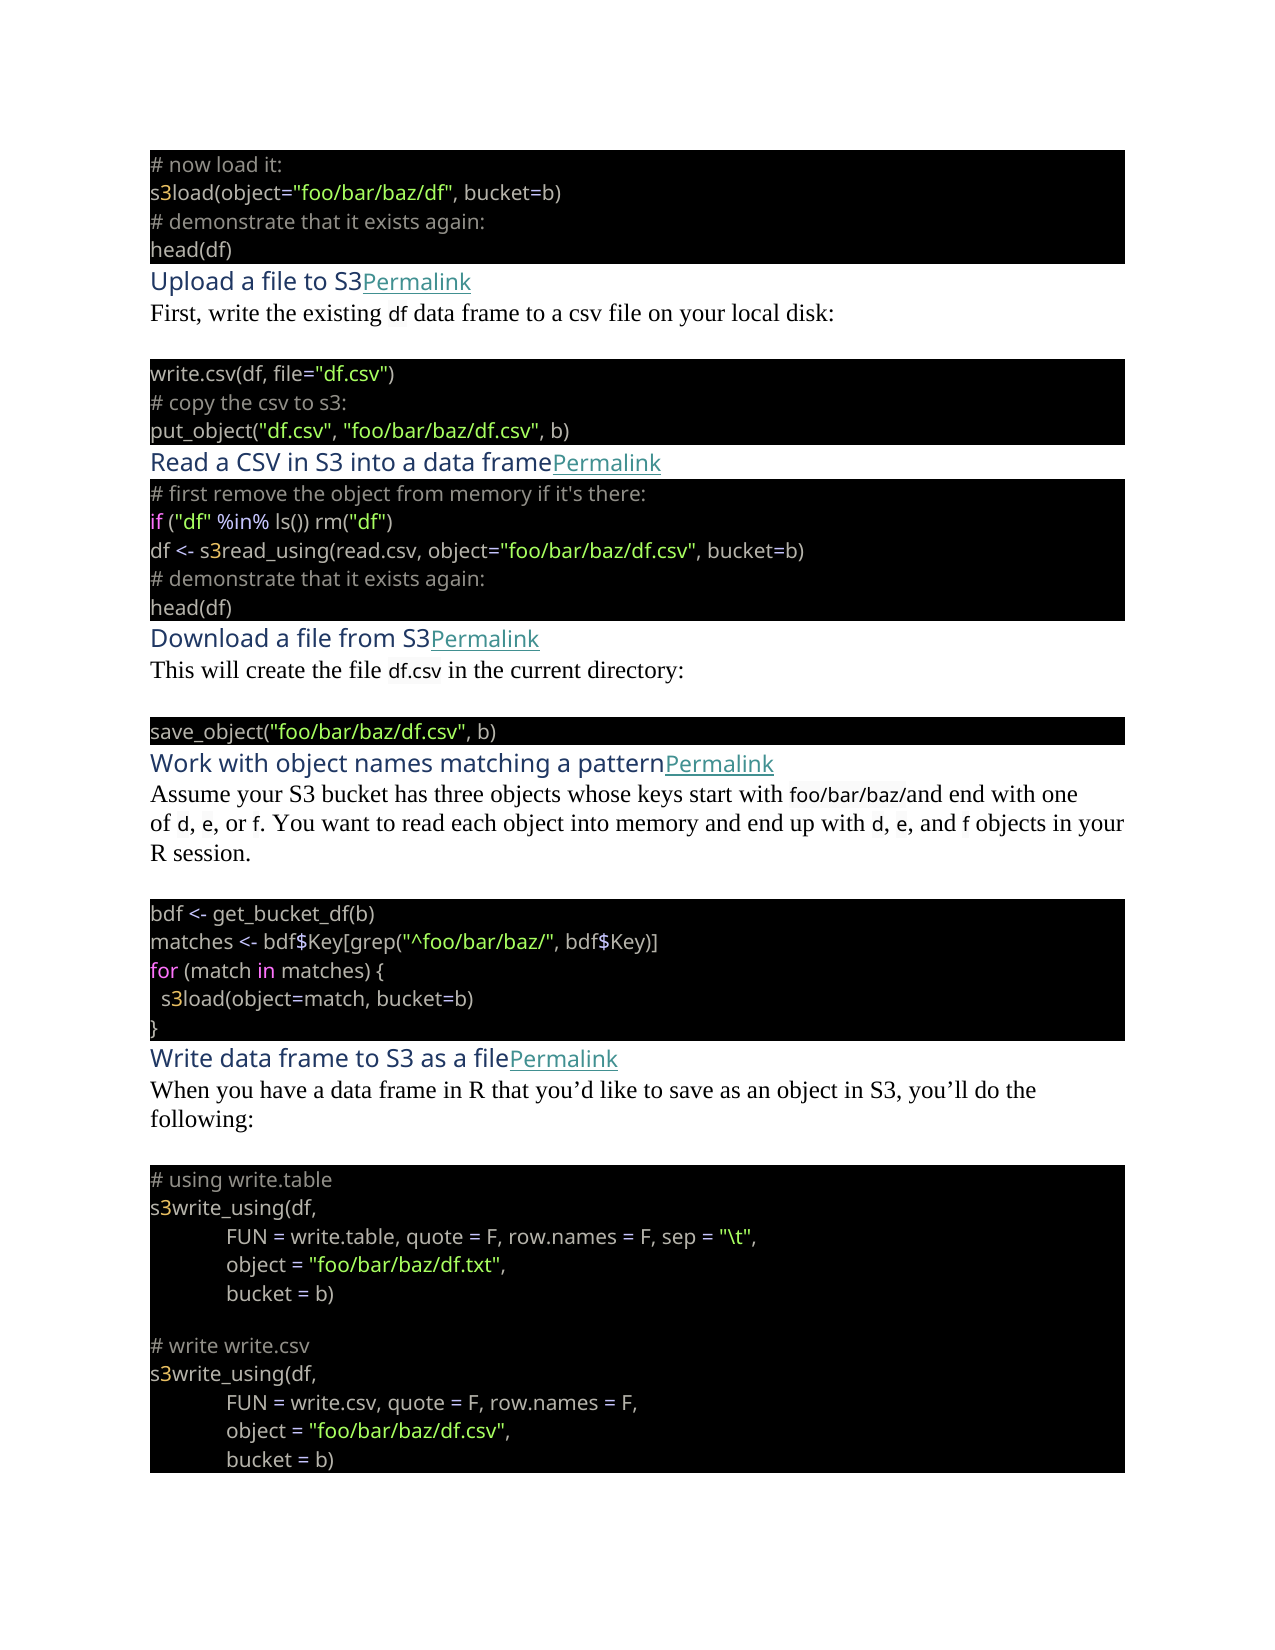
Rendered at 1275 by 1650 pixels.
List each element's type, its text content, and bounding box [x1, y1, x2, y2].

subtitle Write data frame to S3 as a filePermalink [150, 1041, 1125, 1075]
text # demonstrate that it exists again: [150, 564, 1125, 593]
text FUN = write.table, quote = F, row.names = F, sep = "\t", [150, 1222, 1125, 1250]
text bucket = b) [150, 1445, 1125, 1473]
text # write write.csv [150, 1331, 1125, 1359]
text for (match in matches) { [150, 956, 1125, 984]
text s3load(object="foo/bar/baz/df", bucket=b) [150, 178, 1125, 207]
text # first remove the object from memory if it's there: [150, 479, 1125, 507]
text object = "foo/bar/baz/df.txt", [150, 1250, 1125, 1279]
text When you have a data frame in R that you’d like to save as an object in S3, you’ll do the following: [150, 1075, 1125, 1133]
text # now load it: [150, 150, 1125, 178]
text object = "foo/bar/baz/df.csv", [150, 1416, 1125, 1445]
text write.csv(df, file="df.csv") [150, 359, 1125, 388]
text df <- s3read_using(read.csv, object="foo/bar/baz/df.csv", bucket=b) [150, 536, 1125, 564]
subtitle Read a CSV in S3 into a data framePermalink [150, 445, 1125, 479]
text s3write_using(df, [150, 1359, 1125, 1388]
text head(df) [150, 593, 1125, 621]
text head(df) [150, 235, 1125, 264]
text save_object("foo/bar/baz/df.csv", b) [150, 717, 1125, 745]
text bucket = b) [150, 1279, 1125, 1307]
text # using write.table [150, 1165, 1125, 1193]
text First, write the existing df data frame to a csv file on your local disk: [150, 298, 1125, 327]
text bdf <- get_bucket_df(b) [150, 899, 1125, 927]
text put_object("df.csv", "foo/bar/baz/df.csv", b) [150, 416, 1125, 445]
text # demonstrate that it exists again: [150, 207, 1125, 235]
text if ("df" %in% ls()) rm("df") [150, 507, 1125, 536]
subtitle Work with object names matching a patternPermalink [150, 745, 1125, 779]
text s3load(object=match, bucket=b) [150, 984, 1125, 1013]
text FUN = write.csv, quote = F, row.names = F, [150, 1388, 1125, 1416]
subtitle Upload a file to S3Permalink [150, 264, 1125, 298]
text s3write_using(df, [150, 1193, 1125, 1222]
subtitle Download a file from S3Permalink [150, 621, 1125, 655]
text Assume your S3 bucket has three objects whose keys start with foo/bar/baz/and end with one of d, e, or f. You want to read each object into memory and end up with d, e, and f objects in your R session. [150, 779, 1125, 866]
text } [150, 1013, 1125, 1041]
text # copy the csv to s3: [150, 388, 1125, 416]
text matches <- bdf$Key[grep("^foo/bar/baz/", bdf$Key)] [150, 927, 1125, 956]
text This will create the file df.csv in the current directory: [150, 655, 1125, 684]
